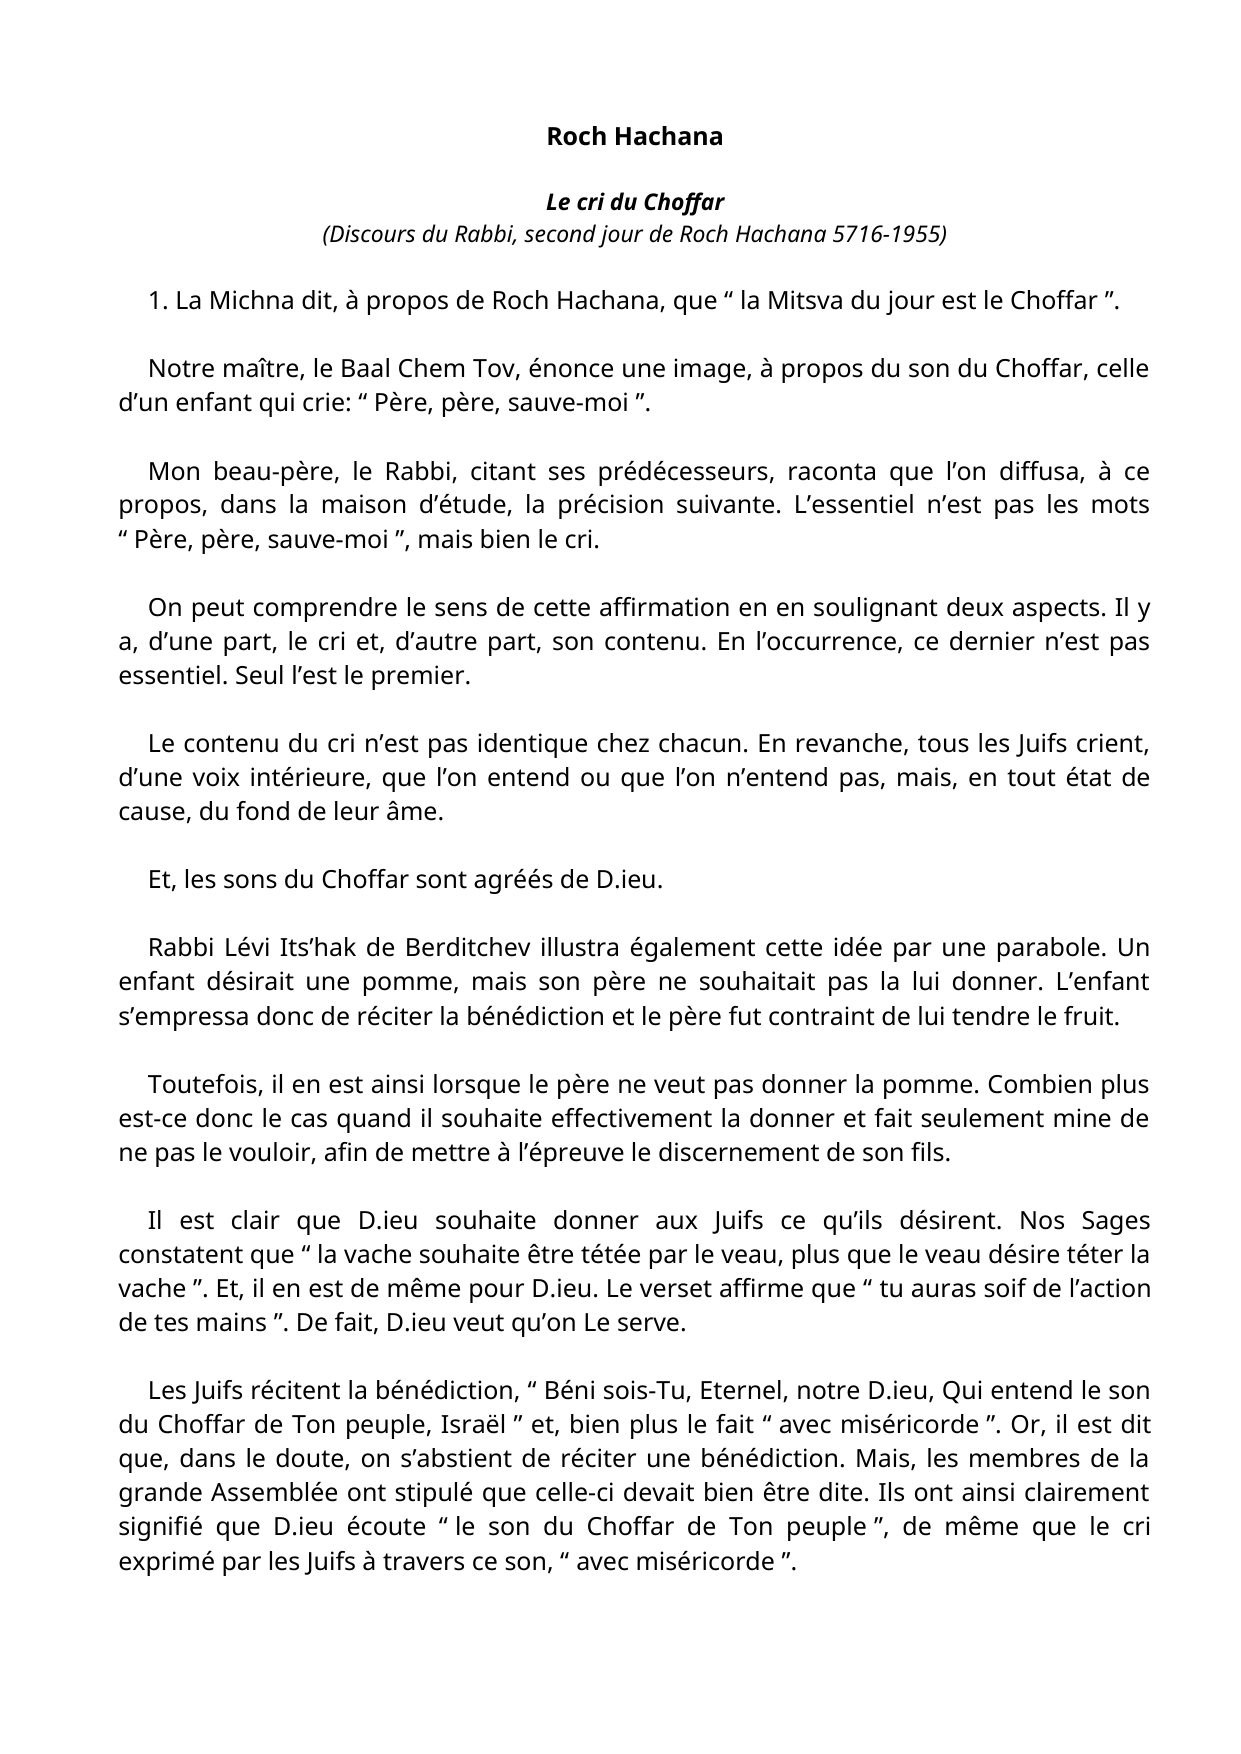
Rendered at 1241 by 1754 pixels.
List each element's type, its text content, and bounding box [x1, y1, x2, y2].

text Le cri du Choffar [118, 186, 1152, 217]
text 1. La Michna dit, à propos de Roch Hachana, que “ la Mitsva du jour est le Choffar ”. [118, 283, 1152, 317]
text Mon beau-père, le Rabbi, citant ses prédécesseurs, raconta que l’on diffusa, à ce propos, dans la maison d’étude, la précision suivante. L’essentiel n’est pas les mots “ Père, père, sauve-moi ”, mais bien le cri. [118, 453, 1152, 555]
text Toutefois, il en est ainsi lorsque le père ne veut pas donner la pomme. Combien plus est-ce donc le cas quand il souhaite effectivement la donner et fait seulement mine de ne pas le vouloir, afin de mettre à l’épreuve le discernement de son fils. [118, 1066, 1152, 1168]
text On peut comprendre le sens de cette affirmation en en soulignant deux aspects. Il y a, d’une part, le cri et, d’autre part, son contenu. En l’occurrence, ce dernier n’est pas essentiel. Seul l’est le premier. [118, 589, 1152, 692]
text Et, les sons du Choffar sont agréés de D.ieu. [118, 862, 1152, 896]
text Rabbi Lévi Its’hak de Berditchev illustra également cette idée par une parabole. Un enfant désirait une pomme, mais son père ne souhaitait pas la lui donner. L’enfant s’empressa donc de réciter la bénédiction et le père fut contraint de lui tendre le fruit. [118, 930, 1152, 1032]
text Les Juifs récitent la bénédiction, “ Béni sois-Tu, Eternel, notre D.ieu, Qui entend le son du Choffar de Ton peuple, Israël ” et, bien plus le fait “ avec miséricorde ”. Or, il est dit que, dans le doute, on s’abstient de réciter une bénédiction. Mais, les membres de la grande Assemblée ont stipulé que celle-ci devait bien être dite. Ils ont ainsi clairement signifié que D.ieu écoute “ le son du Choffar de Ton peuple ”, de même que le cri exprimé par les Juifs à travers ce son, “ avec miséricorde ”. [118, 1373, 1152, 1577]
text Roch Hachana [118, 118, 1152, 152]
text Notre maître, le Baal Chem Tov, énonce une image, à propos du son du Choffar, celle d’un enfant qui crie: “ Père, père, sauve-moi ”. [118, 351, 1152, 419]
text (Discours du Rabbi, second jour de Roch Hachana 5716-1955) [118, 217, 1152, 249]
text Le contenu du cri n’est pas identique chez chacun. En revanche, tous les Juifs crient, d’une voix intérieure, que l’on entend ou que l’on n’entend pas, mais, en tout état de cause, du fond de leur âme. [118, 726, 1152, 828]
text Il est clair que D.ieu souhaite donner aux Juifs ce qu’ils désirent. Nos Sages constatent que “ la vache souhaite être tétée par le veau, plus que le veau désire téter la vache ”. Et, il en est de même pour D.ieu. Le verset affirme que “ tu auras soif de l’action de tes mains ”. De fait, D.ieu veut qu’on Le serve. [118, 1202, 1152, 1339]
